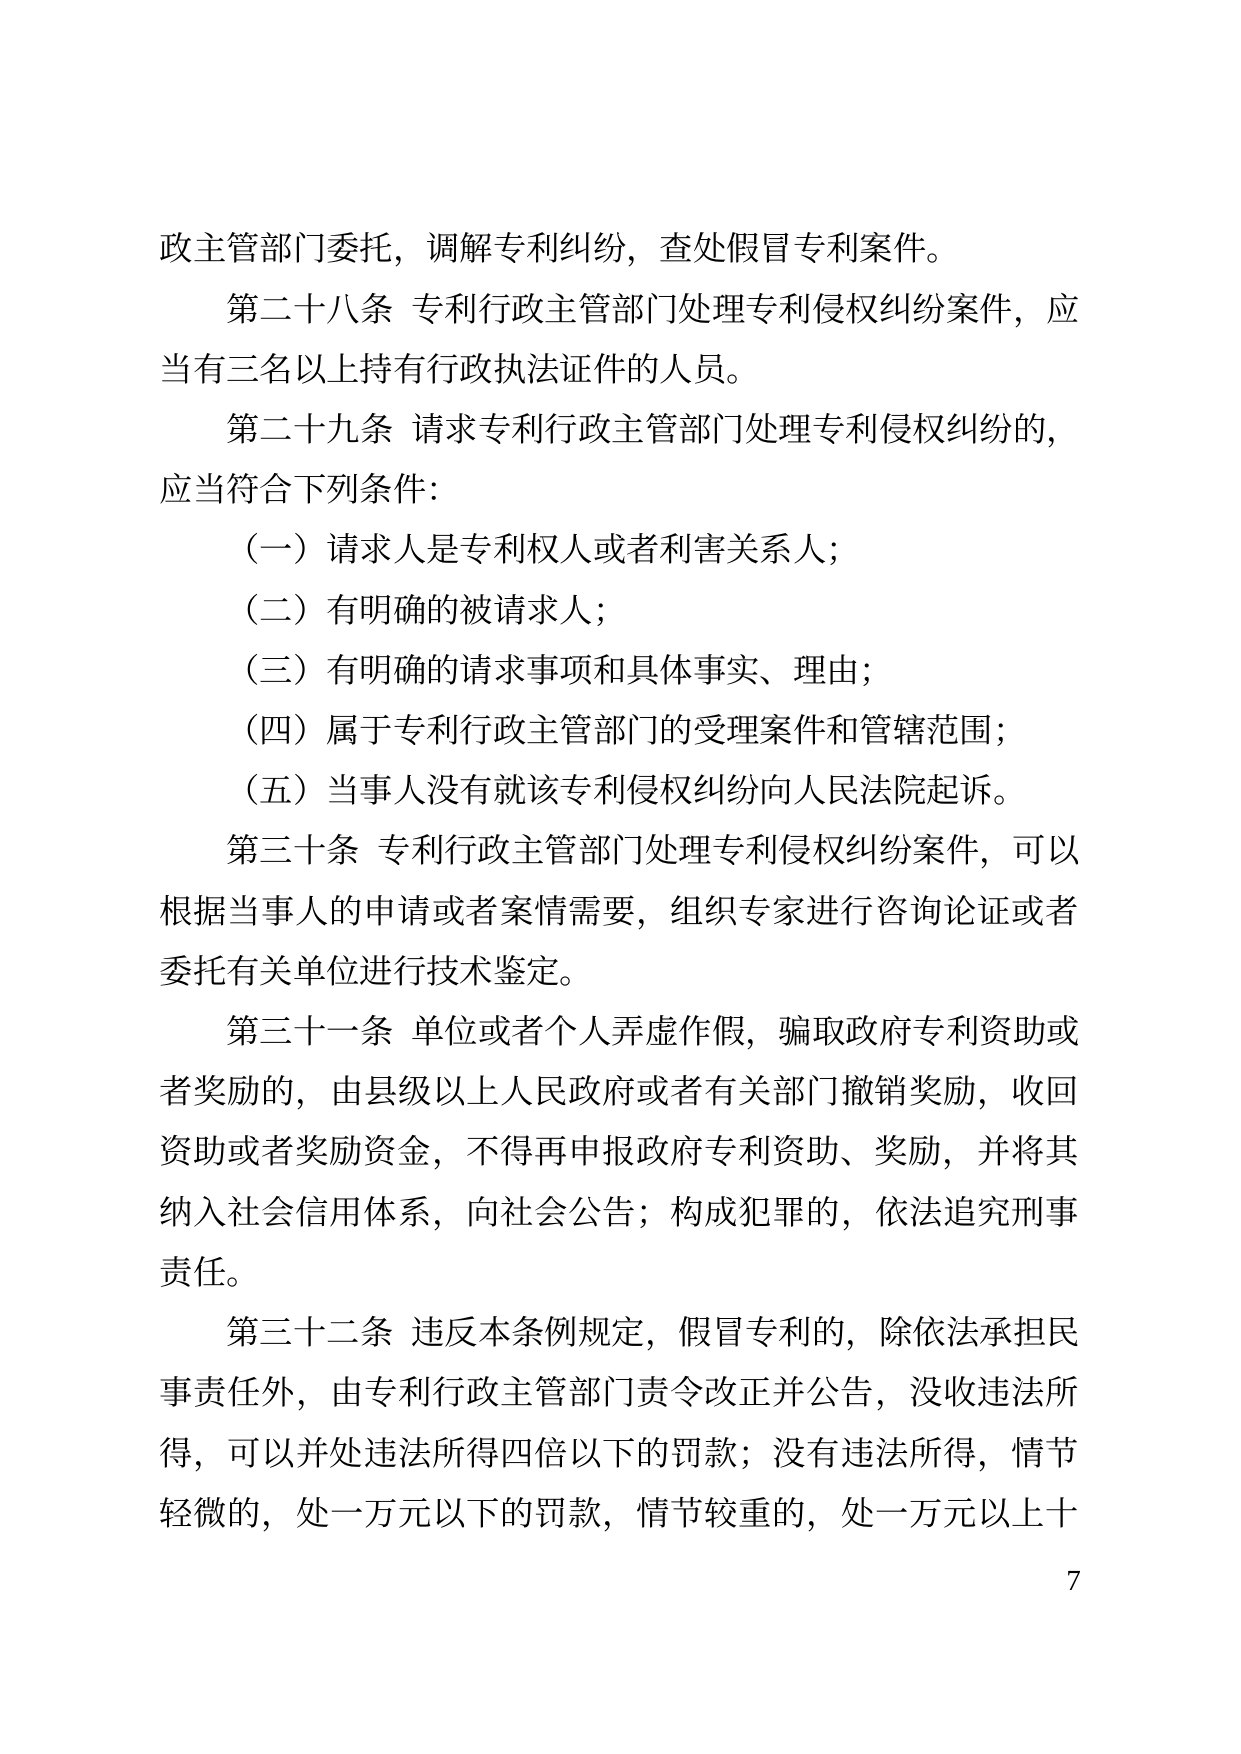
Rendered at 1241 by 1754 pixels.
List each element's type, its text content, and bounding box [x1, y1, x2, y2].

text 第三十一条 单位或者个人弄虚作假，骗取政府专利资助或者奖励的，由县级以上人民政府或者有关部门撤销奖励，收回资助或者奖励资金，不得再申报政府专利资助、奖励，并将其纳入社会信用体系，向社会公告；构成犯罪的，依法追究刑事责任。 [159, 995, 1081, 1296]
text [159, 1296, 1081, 1537]
text （一）请求人是专利权人或者利害关系人； [159, 514, 1081, 574]
text （三）有明确的请求事项和具体事实、理由； [159, 634, 1081, 694]
text （五）当事人没有就该专利侵权纠纷向人民法院起诉。 [159, 754, 1081, 815]
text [159, 213, 1081, 273]
text 第二十九条 请求专利行政主管部门处理专利侵权纠纷的，应当符合下列条件： [159, 393, 1081, 514]
text （四）属于专利行政主管部门的受理案件和管辖范围； [159, 694, 1081, 754]
text 第二十八条 专利行政主管部门处理专利侵权纠纷案件，应当有三名以上持有行政执法证件的人员。 [159, 273, 1081, 393]
text 第三十条 专利行政主管部门处理专利侵权纠纷案件，可以根据当事人的申请或者案情需要，组织专家进行咨询论证或者委托有关单位进行技术鉴定。 [159, 815, 1081, 995]
text （二）有明确的被请求人； [159, 574, 1081, 634]
